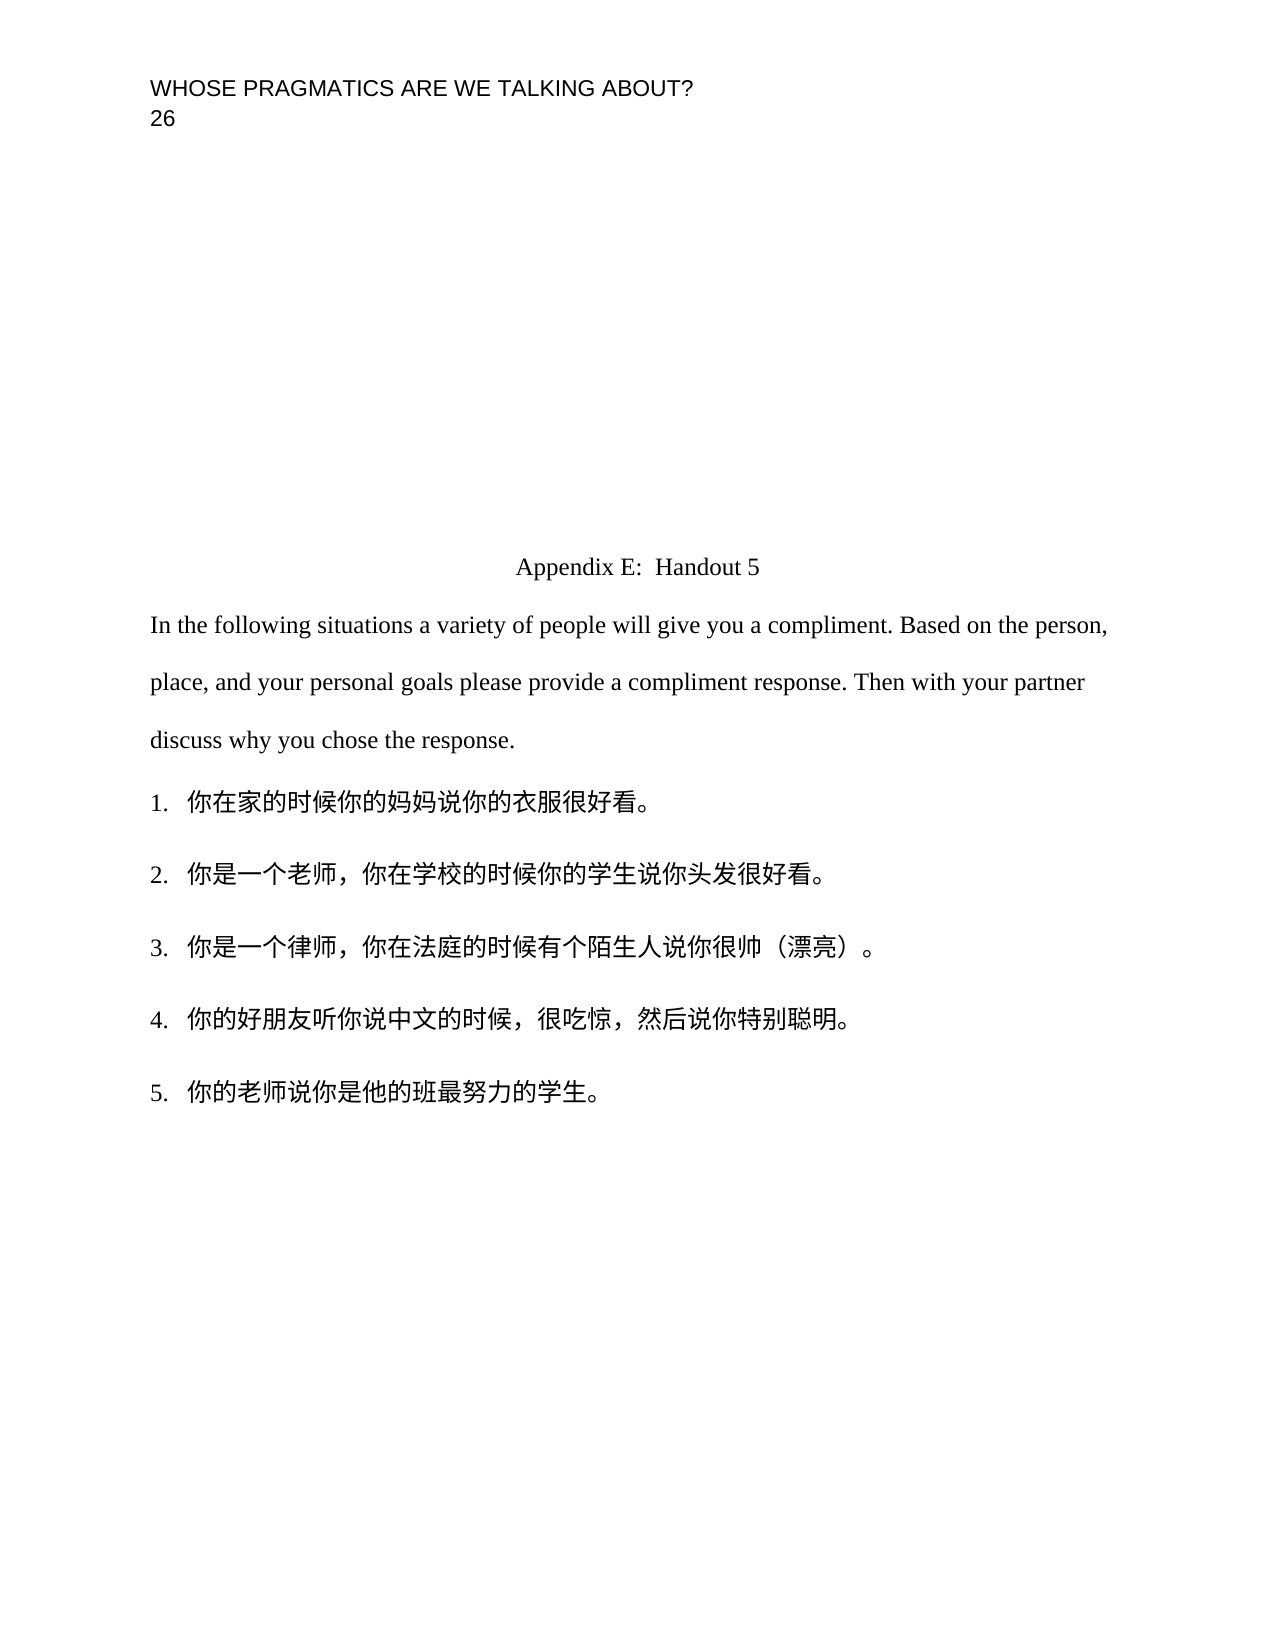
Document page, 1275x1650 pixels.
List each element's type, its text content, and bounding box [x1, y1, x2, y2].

text Appendix E: Handout 5 [150, 552, 1125, 581]
list 你是一个律师，你在法庭的时候有个陌生人说你很帅（漂亮）。 [150, 927, 1125, 964]
list 你在家的时候你的妈妈说你的衣服很好看。 [150, 782, 1125, 819]
list 你的好朋友听你说中文的时候，很吃惊，然后说你特别聪明。 [150, 1000, 1125, 1036]
list 你是一个老师，你在学校的时候你的学生说你头发很好看。 [150, 855, 1125, 891]
text In the following situations a variety of people will give you a compliment. Based on the person, place, and your personal goals please provide a compliment response. Then with your partner discuss why you chose the response. [150, 610, 1125, 754]
list 你的老师说你是他的班最努力的学生。 [150, 1072, 1125, 1109]
